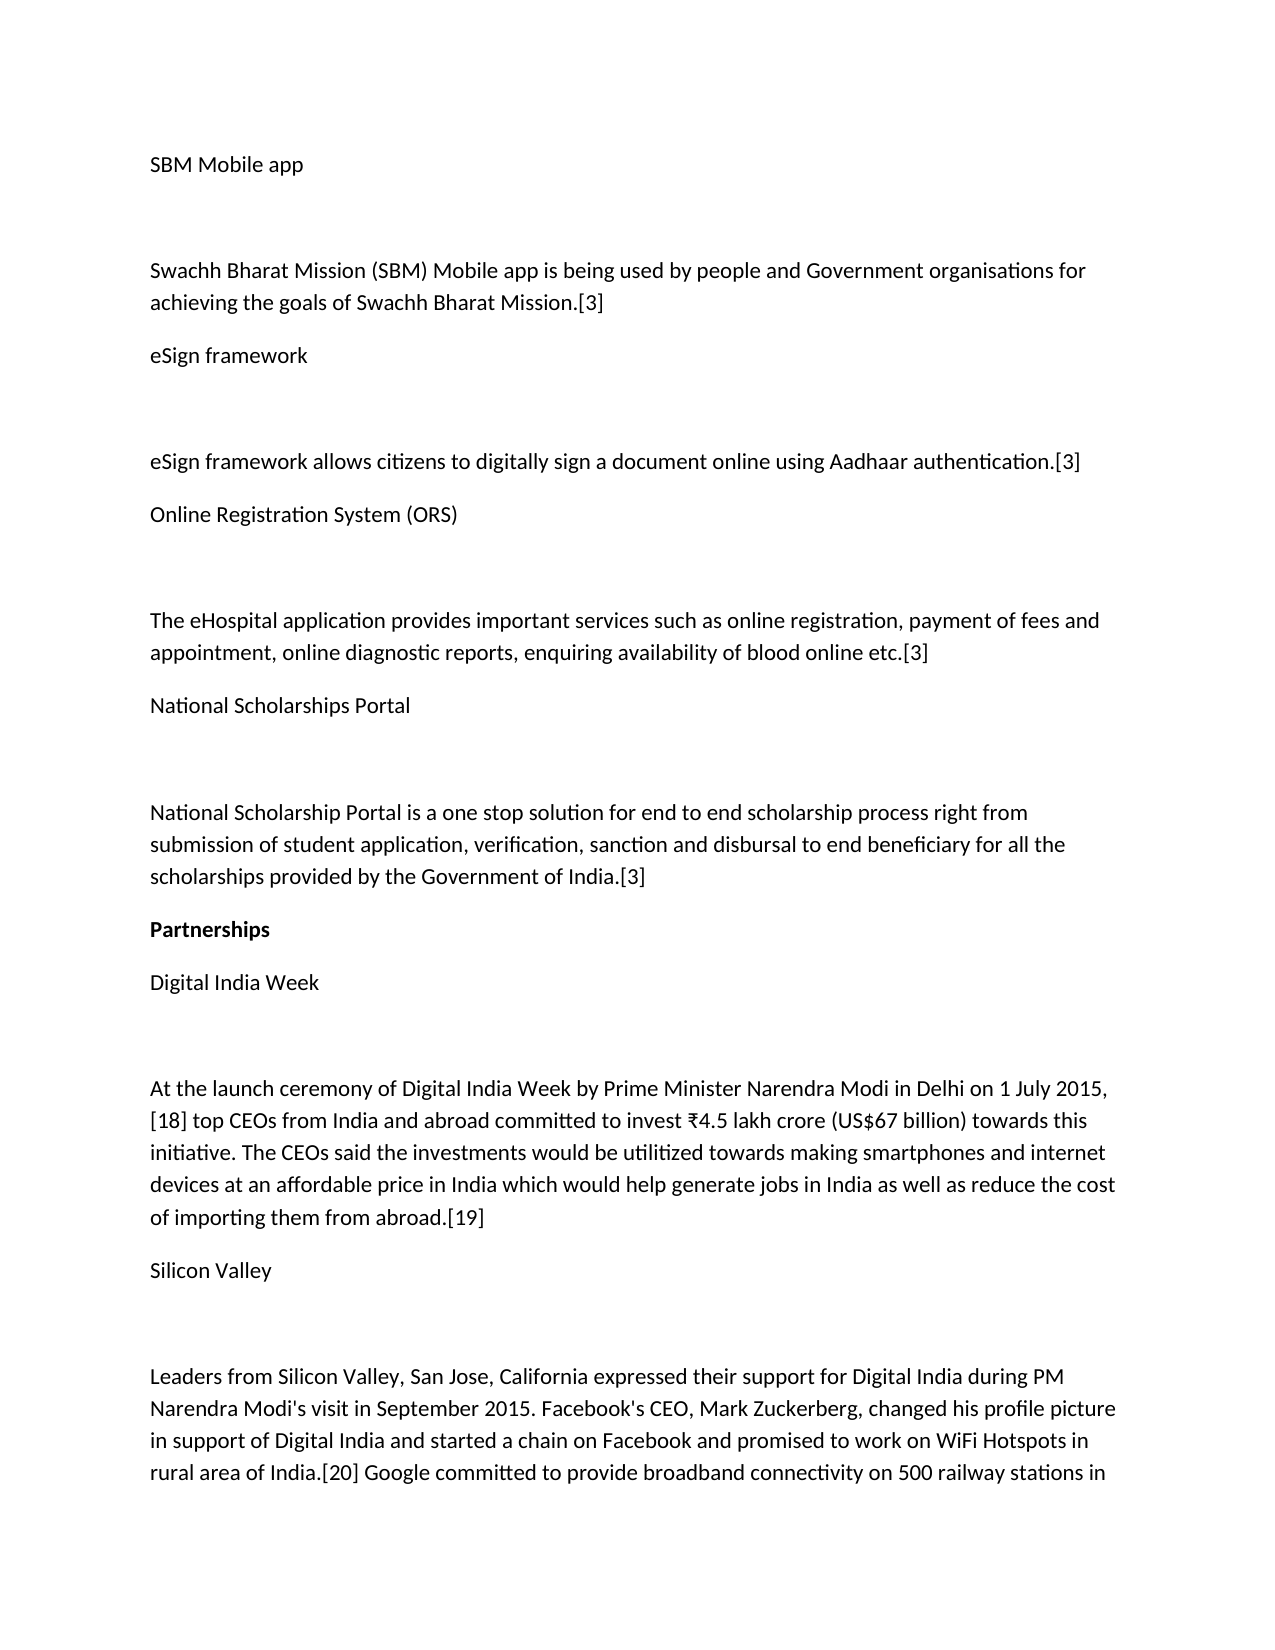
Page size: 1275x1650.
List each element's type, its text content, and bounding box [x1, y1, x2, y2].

text eSign framework allows citizens to digitally sign a document online using Aadhaar authentication.[3] [150, 447, 1125, 475]
text Partnerships [150, 915, 1125, 943]
text Online Registration System (ORS) [150, 500, 1125, 528]
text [150, 1362, 1125, 1486]
text Silicon Valley [150, 1256, 1125, 1284]
text At the launch ceremony of Digital India Week by Prime Minister Narendra Modi in Delhi on 1 July 2015,[18] top CEOs from India and abroad committed to invest ₹4.5 lakh crore (US$67 billion) towards this initiative. The CEOs said the investments would be utilitized towards making smartphones and internet devices at an affordable price in India which would help generate jobs in India as well as reduce the cost of importing them from abroad.[19] [150, 1074, 1125, 1231]
text Swachh Bharat Mission (SBM) Mobile app is being used by people and Government organisations for achieving the goals of Swachh Bharat Mission.[3] [150, 256, 1125, 316]
text SBM Mobile app [150, 150, 1125, 178]
text The eHospital application provides important services such as online registration, payment of fees and appointment, online diagnostic reports, enquiring availability of blood online etc.[3] [150, 606, 1125, 667]
text National Scholarship Portal is a one stop solution for end to end scholarship process right from submission of student application, verification, sanction and disbursal to end beneficiary for all the scholarships provided by the Government of India.[3] [150, 798, 1125, 890]
text National Scholarships Portal [150, 692, 1125, 719]
text Digital India Week [150, 968, 1125, 996]
text eSign framework [150, 341, 1125, 369]
